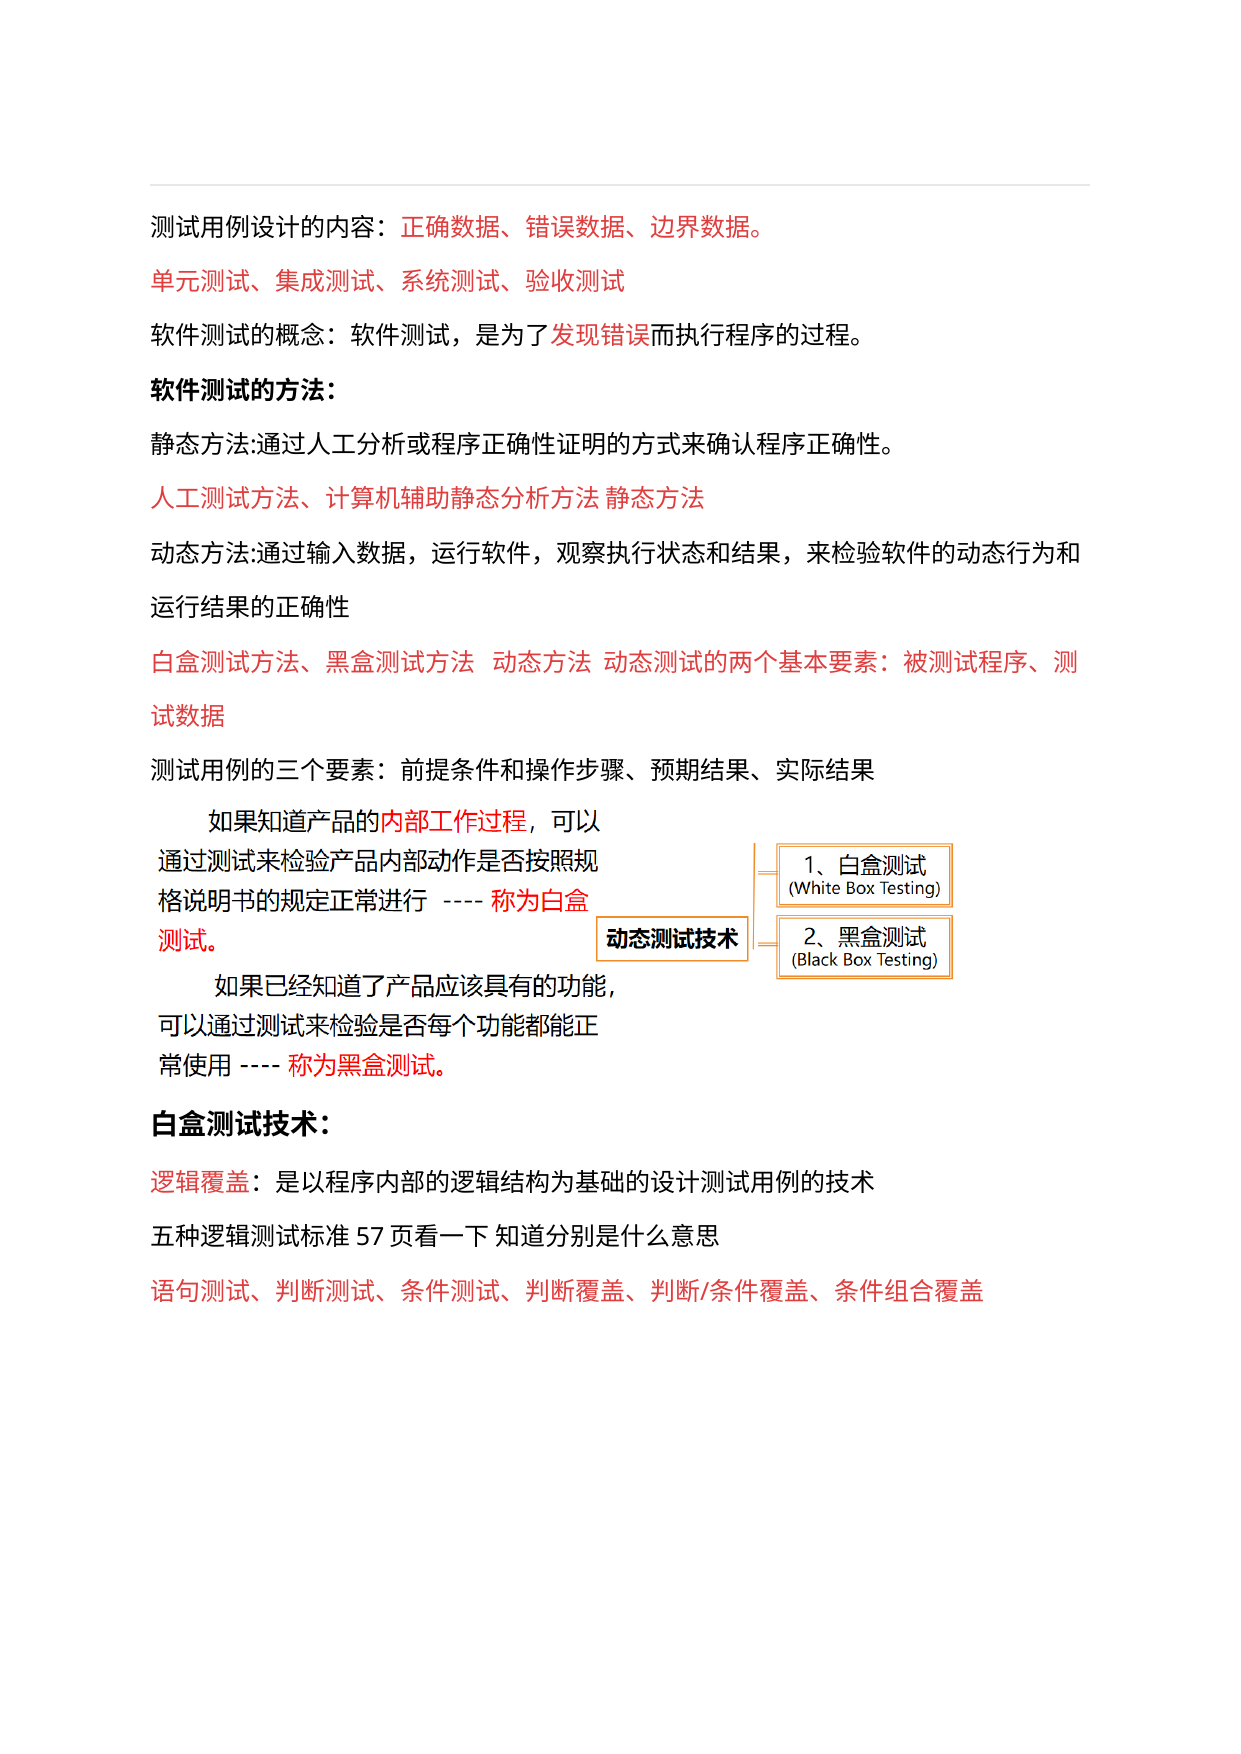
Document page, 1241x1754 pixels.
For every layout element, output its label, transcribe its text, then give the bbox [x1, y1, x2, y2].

text 语句测试、判断测试、条件测试、判断覆盖、判断/条件覆盖、条件组合覆盖 [150, 1271, 1090, 1307]
text 动态方法:通过输入数据，运行软件，观察执行状态和结果，来检验软件的动态行为和运行结果的正确性 [150, 533, 1090, 624]
text 五种逻辑测试标准 57页看一下 知道分别是什么意思 [150, 1217, 1090, 1253]
text 静态方法:通过人工分析或程序正确性证明的方式来确认程序正确性。 [150, 424, 1090, 461]
text 单元测试、集成测试、系统测试、验收测试 软件测试的概念：软件测试，是为了发现错误而执行程序的过程。 软件测试的方法： [150, 261, 1090, 406]
picture [150, 805, 956, 1085]
text 测试用例的三个要素：前提条件和操作步骤、预期结果、实际结果 [150, 751, 1090, 787]
text 测试用例设计的内容：正确数据、错误数据、边界数据。 [150, 207, 1090, 243]
subtitle 白盒测试技术： [150, 1101, 1090, 1142]
text 逻辑覆盖：是以程序内部的逻辑结构为基础的设计测试用例的技术 [150, 1162, 1090, 1199]
text 人工测试方法、计算机辅助静态分析方法 静态方法 [150, 479, 1090, 515]
text 白盒测试方法、黑盒测试方法 动态方法 动态测试的两个基本要素：被测试程序、测试数据 [150, 642, 1090, 733]
